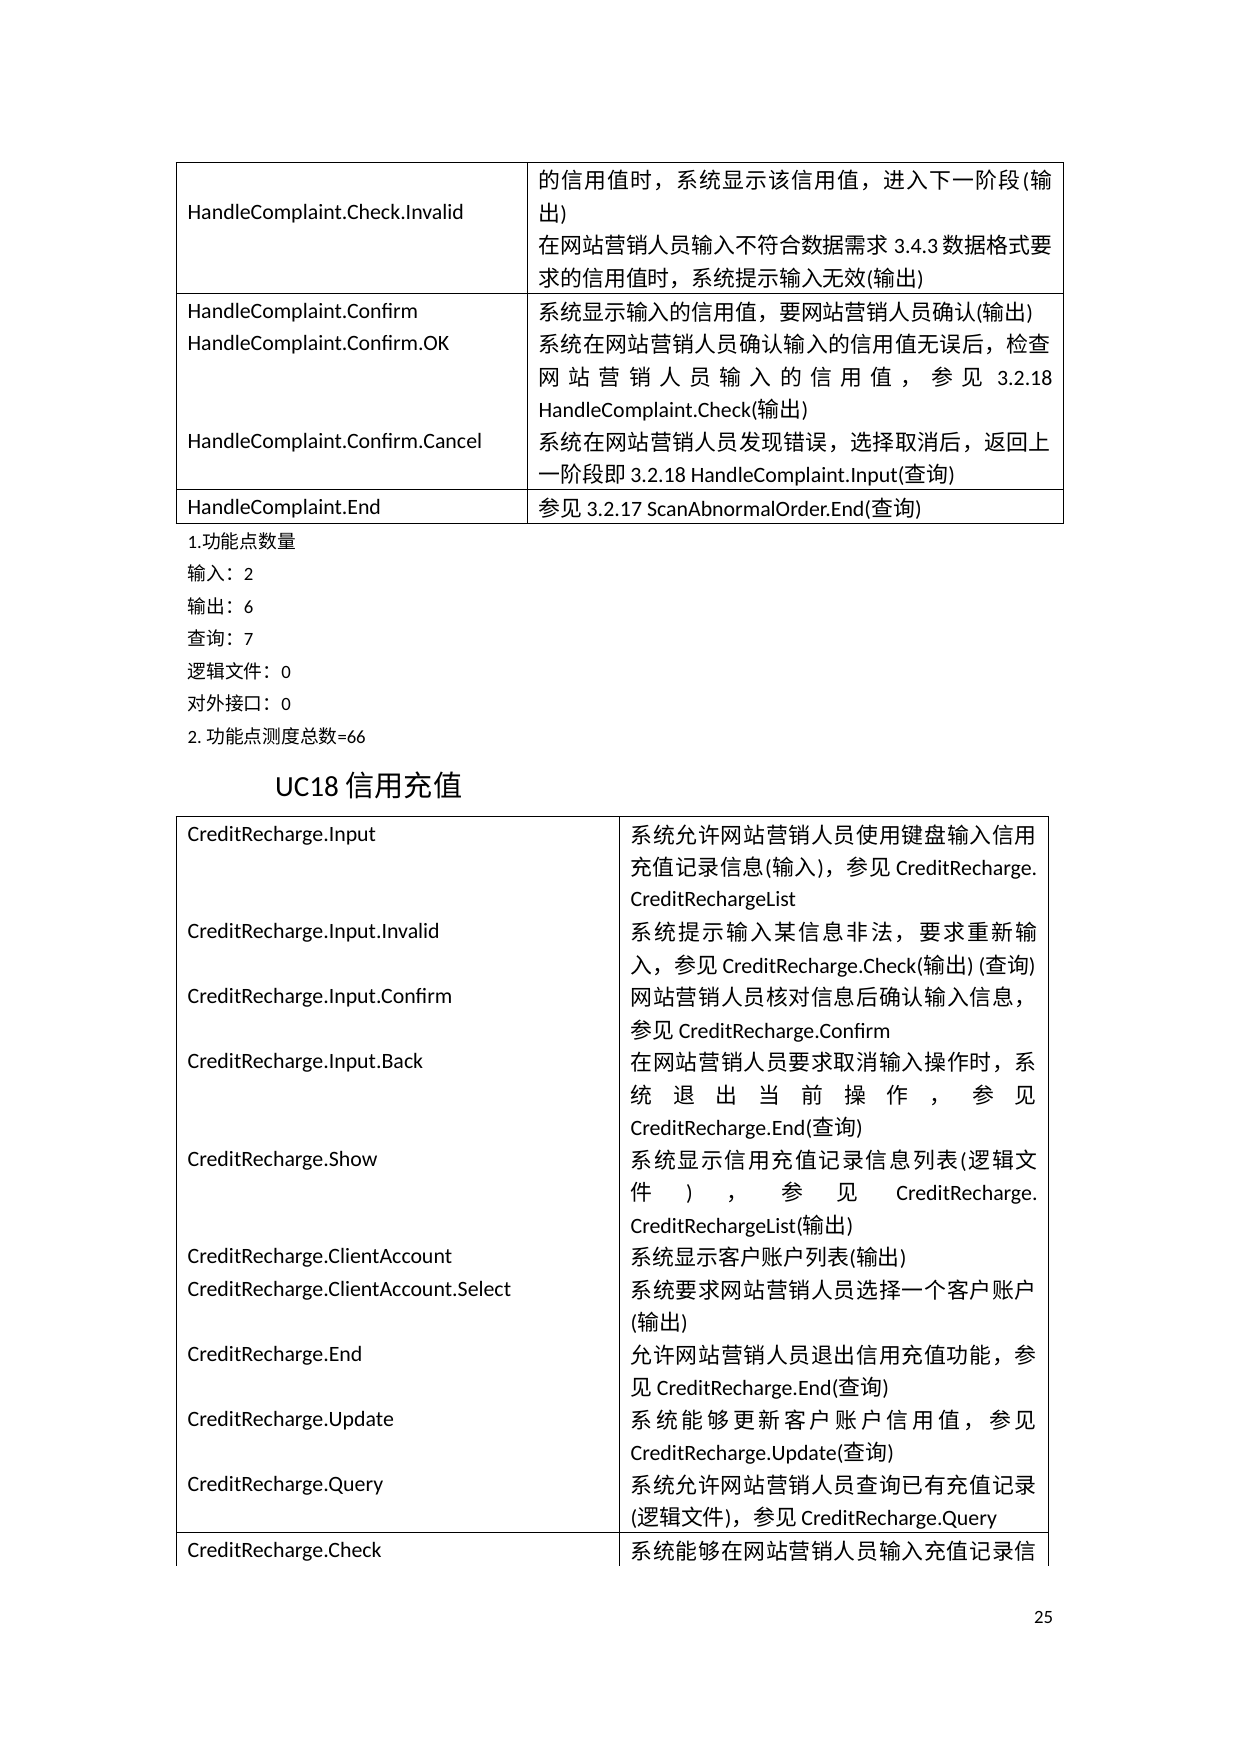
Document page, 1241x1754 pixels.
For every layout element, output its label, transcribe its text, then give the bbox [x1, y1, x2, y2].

table_header 系统允许网站营销人员使用键盘输入信用充值记录信息(输入)，参见CreditRecharge. CreditRechargeList [620, 817, 1048, 915]
text 输出：6 [187, 589, 1053, 621]
table_cell HandleComplaint.Confirm HandleComplaint.Confirm.OK HandleComplaint.Confirm.Cancel [177, 294, 527, 489]
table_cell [620, 1533, 1048, 1566]
text 输入：2 [187, 556, 1053, 589]
table_cell 网站营销人员核对信息后确认输入信息，参见CreditRecharge.Confirm [620, 980, 1048, 1045]
text 对外接口：0 [187, 686, 1053, 719]
table_cell CreditRecharge.Input.Invalid [177, 915, 619, 980]
table_header CreditRecharge.Input [177, 817, 619, 915]
table_cell 系统显示输入的信用值，要网站营销人员确认(输出) 系统在网站营销人员确认输入的信用值无误后，检查网站营销人员输入的信用值，参见3.2.18 HandleComplaint.Check(输出) 系统在网站营销人员发现错误，选择取消后，返回上一阶段即3.2.18 HandleComplaint.Input(查询) [528, 294, 1063, 489]
table_cell HandleComplaint.End [177, 490, 527, 523]
table_cell 在网站营销人员要求取消输入操作时，系统退出当前操作，参见CreditRecharge.End(查询) 系统显示信用充值记录信息列表(逻辑文件)，参见CreditRecharge. CreditRechargeList(输出) 系统显示客户账户列表(输出) 系统要求网站营销人员选择一个客户账户(输出) 允许网站营销人员退出信用充值功能，参见CreditRecharge.End(查询) 系统能够更新客户账户信用值，参见CreditRecharge.Update(查询) 系统允许网站营销人员查询已有充值记录(逻辑文件)，参见CreditRecharge.Query [620, 1045, 1048, 1532]
text 查询：7 [187, 621, 1053, 654]
text 逻辑文件：0 [187, 654, 1053, 686]
table_cell 参见3.2.17 ScanAbnormalOrder.End(查询) [528, 490, 1063, 523]
text 1.功能点数量 [187, 524, 1053, 556]
table_cell CreditRecharge.Input.Back CreditRecharge.Show CreditRecharge.ClientAccount CreditRecharge.ClientAccount.Select CreditRecharge.End CreditRecharge.Update CreditRecharge.Query [177, 1045, 619, 1532]
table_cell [177, 1533, 619, 1566]
table_cell CreditRecharge.Input.Confirm [177, 980, 619, 1045]
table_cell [177, 163, 527, 293]
text UC18 信用充值 [231, 751, 1053, 816]
text 2. 功能点测度总数=66 [187, 719, 1053, 751]
table_cell 系统提示输入某信息非法，要求重新输入，参见CreditRecharge.Check(输出) (查询) [620, 915, 1048, 980]
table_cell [528, 163, 1063, 293]
